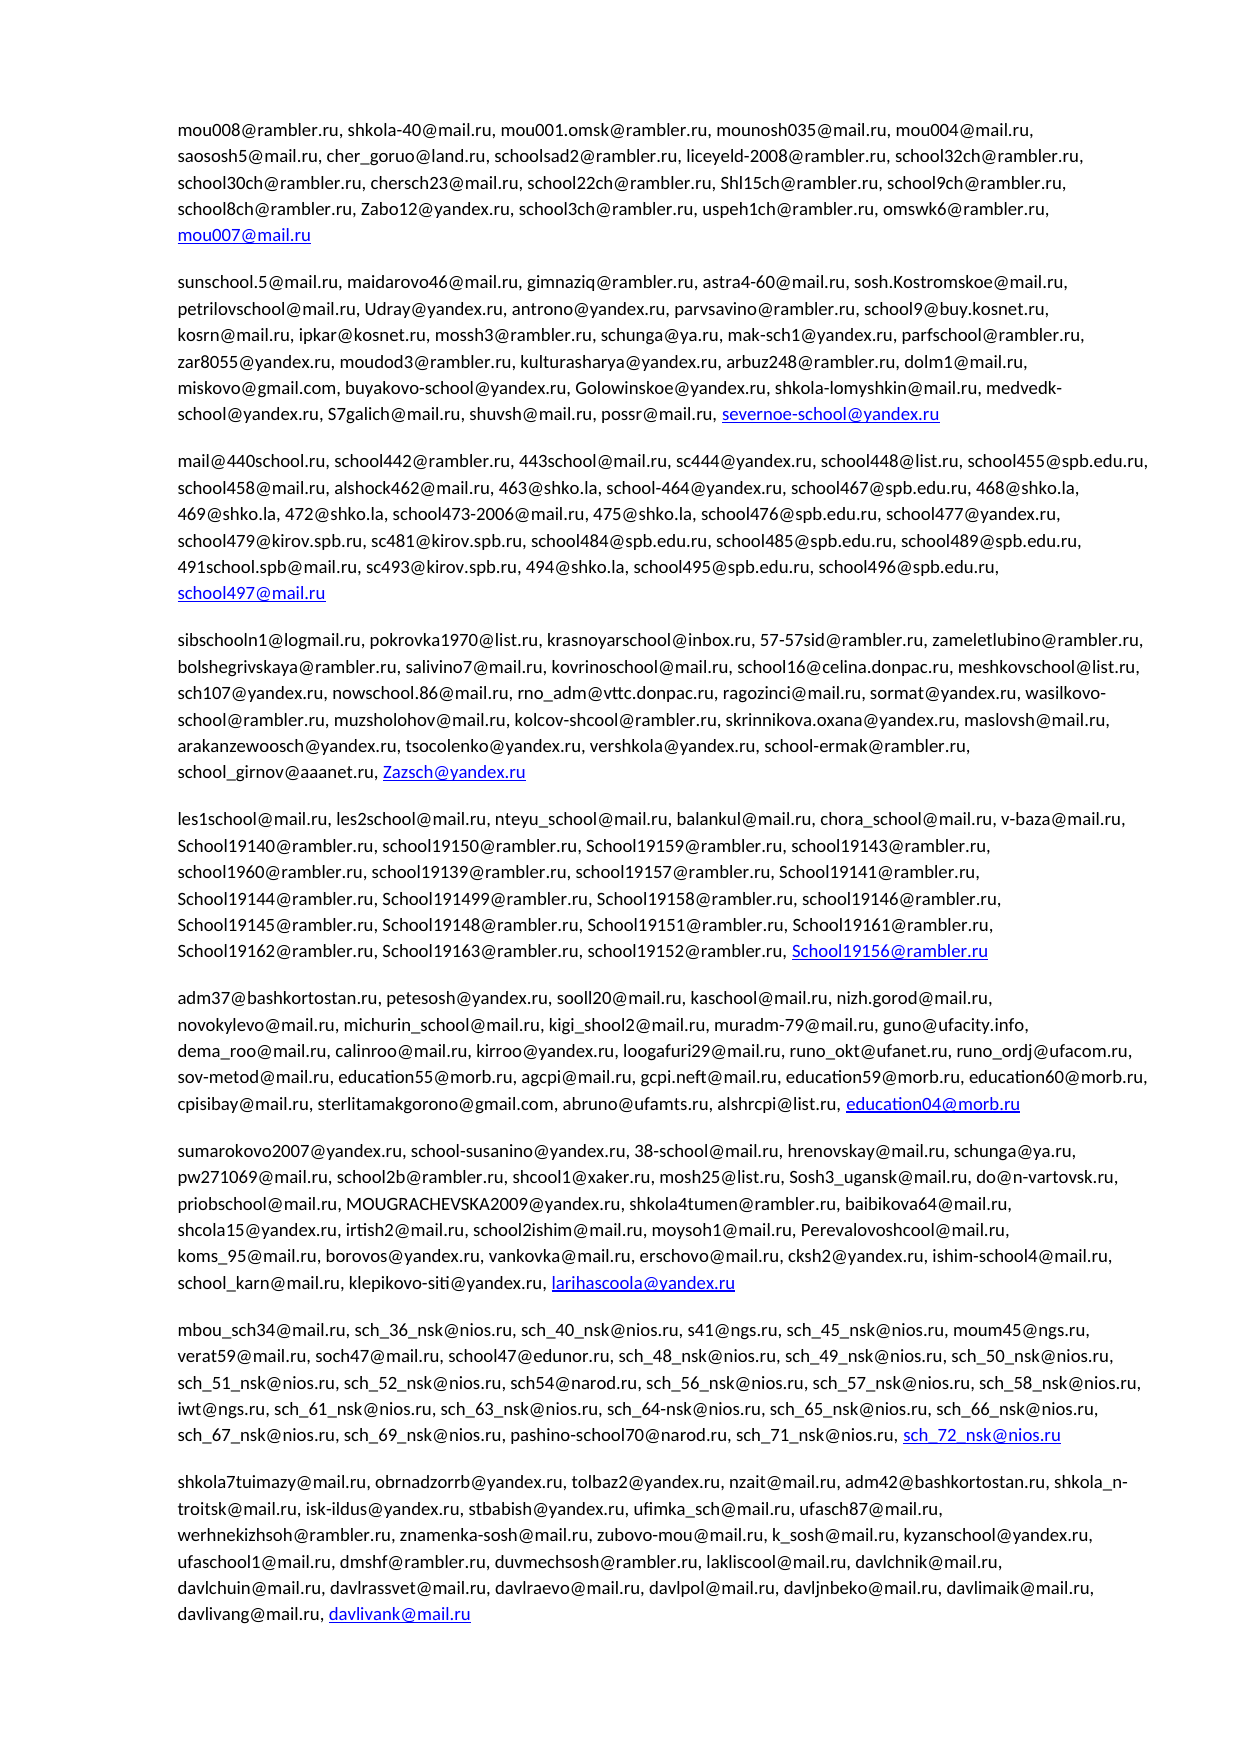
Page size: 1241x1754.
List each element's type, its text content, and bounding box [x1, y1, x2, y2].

text shkola7tuimazy@mail.ru, obrnadzorrb@yandex.ru, tolbaz2@yandex.ru, nzait@mail.ru, adm42@bashkortostan.ru, shkola_n-troitsk@mail.ru, isk-ildus@yandex.ru, stbabish@yandex.ru, ufimka_sch@mail.ru, ufasch87@mail.ru, werhnekizhsoh@rambler.ru, znamenka-sosh@mail.ru, zubovo-mou@mail.ru, k_sosh@mail.ru, kyzanschool@yandex.ru, ufaschool1@mail.ru, dmshf@rambler.ru, duvmechsosh@rambler.ru, lakliscool@mail.ru, davlchnik@mail.ru, davlchuin@mail.ru, davlrassvet@mail.ru, davlraevo@mail.ru, davlpol@mail.ru, davljnbeko@mail.ru, davlimaik@mail.ru, davlivang@mail.ru, davlivank@mail.ru [177, 1471, 1152, 1625]
text sibschooln1@logmail.ru, pokrovka1970@list.ru, krasnoyarschool@inbox.ru, 57-57sid@rambler.ru, zameletlubino@rambler.ru, bolshegrivskaya@rambler.ru, salivino7@mail.ru, kovrinoschool@mail.ru, school16@celina.donpac.ru, meshkovschool@list.ru, sch107@yandex.ru, nowschool.86@mail.ru, rno_adm@vttc.donpac.ru, ragozinci@mail.ru, sormat@yandex.ru, wasilkovo-school@rambler.ru, muzsholohov@mail.ru, kolcov-shcool@rambler.ru, skrinnikova.oxana@yandex.ru, maslovsh@mail.ru, arakanzewoosch@yandex.ru, tsocolenko@yandex.ru, vershkola@yandex.ru, school-ermak@rambler.ru, school_girnov@aaanet.ru, Zazsch@yandex.ru [177, 629, 1152, 783]
text sumarokovo2007@yandex.ru, school-susanino@yandex.ru, 38-school@mail.ru, hrenovskay@mail.ru, schunga@ya.ru, pw271069@mail.ru, school2b@rambler.ru, shcool1@xaker.ru, mosh25@list.ru, Sosh3_ugansk@mail.ru, do@n-vartovsk.ru, priobschool@mail.ru, MOUGRACHEVSKA2009@yandex.ru, shkola4tumen@rambler.ru, baibikova64@mail.ru, shcola15@yandex.ru, irtish2@mail.ru, school2ishim@mail.ru, moysoh1@mail.ru, Perevalovoshcool@mail.ru, koms_95@mail.ru, borovos@yandex.ru, vankovka@mail.ru, erschovo@mail.ru, cksh2@yandex.ru, ishim-school4@mail.ru, school_karn@mail.ru, klepikovo-siti@yandex.ru, larihascoola@yandex.ru [177, 1139, 1152, 1294]
text sunschool.5@mail.ru, maidarovo46@mail.ru, gimnaziq@rambler.ru, astra4-60@mail.ru, sosh.Kostromskoe@mail.ru, petrilovschool@mail.ru, Udray@yandex.ru, antrono@yandex.ru, parvsavino@rambler.ru, school9@buy.kosnet.ru, kosrn@mail.ru, ipkar@kosnet.ru, mossh3@rambler.ru, schunga@ya.ru, mak-sch1@yandex.ru, parfschool@rambler.ru, zar8055@yandex.ru, moudod3@rambler.ru, kulturasharya@yandex.ru, arbuz248@rambler.ru, dolm1@mail.ru, miskovo@gmail.com, buyakovo-school@yandex.ru, Golowinskoe@yandex.ru, shkola-lomyshkin@mail.ru, medvedk-school@yandex.ru, S7galich@mail.ru, shuvsh@mail.ru, possr@mail.ru, severnoe-school@yandex.ru [177, 271, 1152, 425]
text mou008@rambler.ru, shkola-40@mail.ru, mou001.omsk@rambler.ru, mounosh035@mail.ru, mou004@mail.ru, saososh5@mail.ru, cher_goruo@land.ru, schoolsad2@rambler.ru, liceyeld-2008@rambler.ru, school32ch@rambler.ru, school30ch@rambler.ru, chersch23@mail.ru, school22ch@rambler.ru, Shl15ch@rambler.ru, school9ch@rambler.ru, school8ch@rambler.ru, Zabo12@yandex.ru, school3ch@rambler.ru, uspeh1ch@rambler.ru, omswk6@rambler.ru, mou007@mail.ru [177, 118, 1152, 246]
text mbou_sch34@mail.ru, sch_36_nsk@nios.ru, sch_40_nsk@nios.ru, s41@ngs.ru, sch_45_nsk@nios.ru, moum45@ngs.ru, verat59@mail.ru, soch47@mail.ru, school47@edunor.ru, sch_48_nsk@nios.ru, sch_49_nsk@nios.ru, sch_50_nsk@nios.ru, sch_51_nsk@nios.ru, sch_52_nsk@nios.ru, sch54@narod.ru, sch_56_nsk@nios.ru, sch_57_nsk@nios.ru, sch_58_nsk@nios.ru, iwt@ngs.ru, sch_61_nsk@nios.ru, sch_63_nsk@nios.ru, sch_64-nsk@nios.ru, sch_65_nsk@nios.ru, sch_66_nsk@nios.ru, sch_67_nsk@nios.ru, sch_69_nsk@nios.ru, pashino-school70@narod.ru, sch_71_nsk@nios.ru, sch_72_nsk@nios.ru [177, 1318, 1152, 1446]
text adm37@bashkortostan.ru, petesosh@yandex.ru, sooll20@mail.ru, kaschool@mail.ru, nizh.gorod@mail.ru, novokylevo@mail.ru, michurin_school@mail.ru, kigi_shool2@mail.ru, muradm-79@mail.ru, guno@ufacity.info, dema_roo@mail.ru, calinroo@mail.ru, kirroo@yandex.ru, loogafuri29@mail.ru, runo_okt@ufanet.ru, runo_ordj@ufacom.ru, sov-metod@mail.ru, education55@morb.ru, agcpi@mail.ru, gcpi.neft@mail.ru, education59@morb.ru, education60@morb.ru, cpisibay@mail.ru, sterlitamakgorono@gmail.com, abruno@ufamts.ru, alshrcpi@list.ru, education04@morb.ru [177, 987, 1152, 1115]
text mail@440school.ru, school442@rambler.ru, 443school@mail.ru, sc444@yandex.ru, school448@list.ru, school455@spb.edu.ru, school458@mail.ru, alshock462@mail.ru, 463@shko.la, school-464@yandex.ru, school467@spb.edu.ru, 468@shko.la, 469@shko.la, 472@shko.la, school473-2006@mail.ru, 475@shko.la, school476@spb.edu.ru, school477@yandex.ru, school479@kirov.spb.ru, sc481@kirov.spb.ru, school484@spb.edu.ru, school485@spb.edu.ru, school489@spb.edu.ru, 491school.spb@mail.ru, sc493@kirov.spb.ru, 494@shko.la, school495@spb.edu.ru, school496@spb.edu.ru, school497@mail.ru [177, 450, 1152, 604]
text les1school@mail.ru, les2school@mail.ru, nteyu_school@mail.ru, balankul@mail.ru, chora_school@mail.ru, v-baza@mail.ru, School19140@rambler.ru, school19150@rambler.ru, School19159@rambler.ru, school19143@rambler.ru, school1960@rambler.ru, school19139@rambler.ru, school19157@rambler.ru, School19141@rambler.ru, School19144@rambler.ru, School191499@rambler.ru, School19158@rambler.ru, school19146@rambler.ru, School19145@rambler.ru, School19148@rambler.ru, School19151@rambler.ru, School19161@rambler.ru, School19162@rambler.ru, School19163@rambler.ru, school19152@rambler.ru, School19156@rambler.ru [177, 808, 1152, 962]
